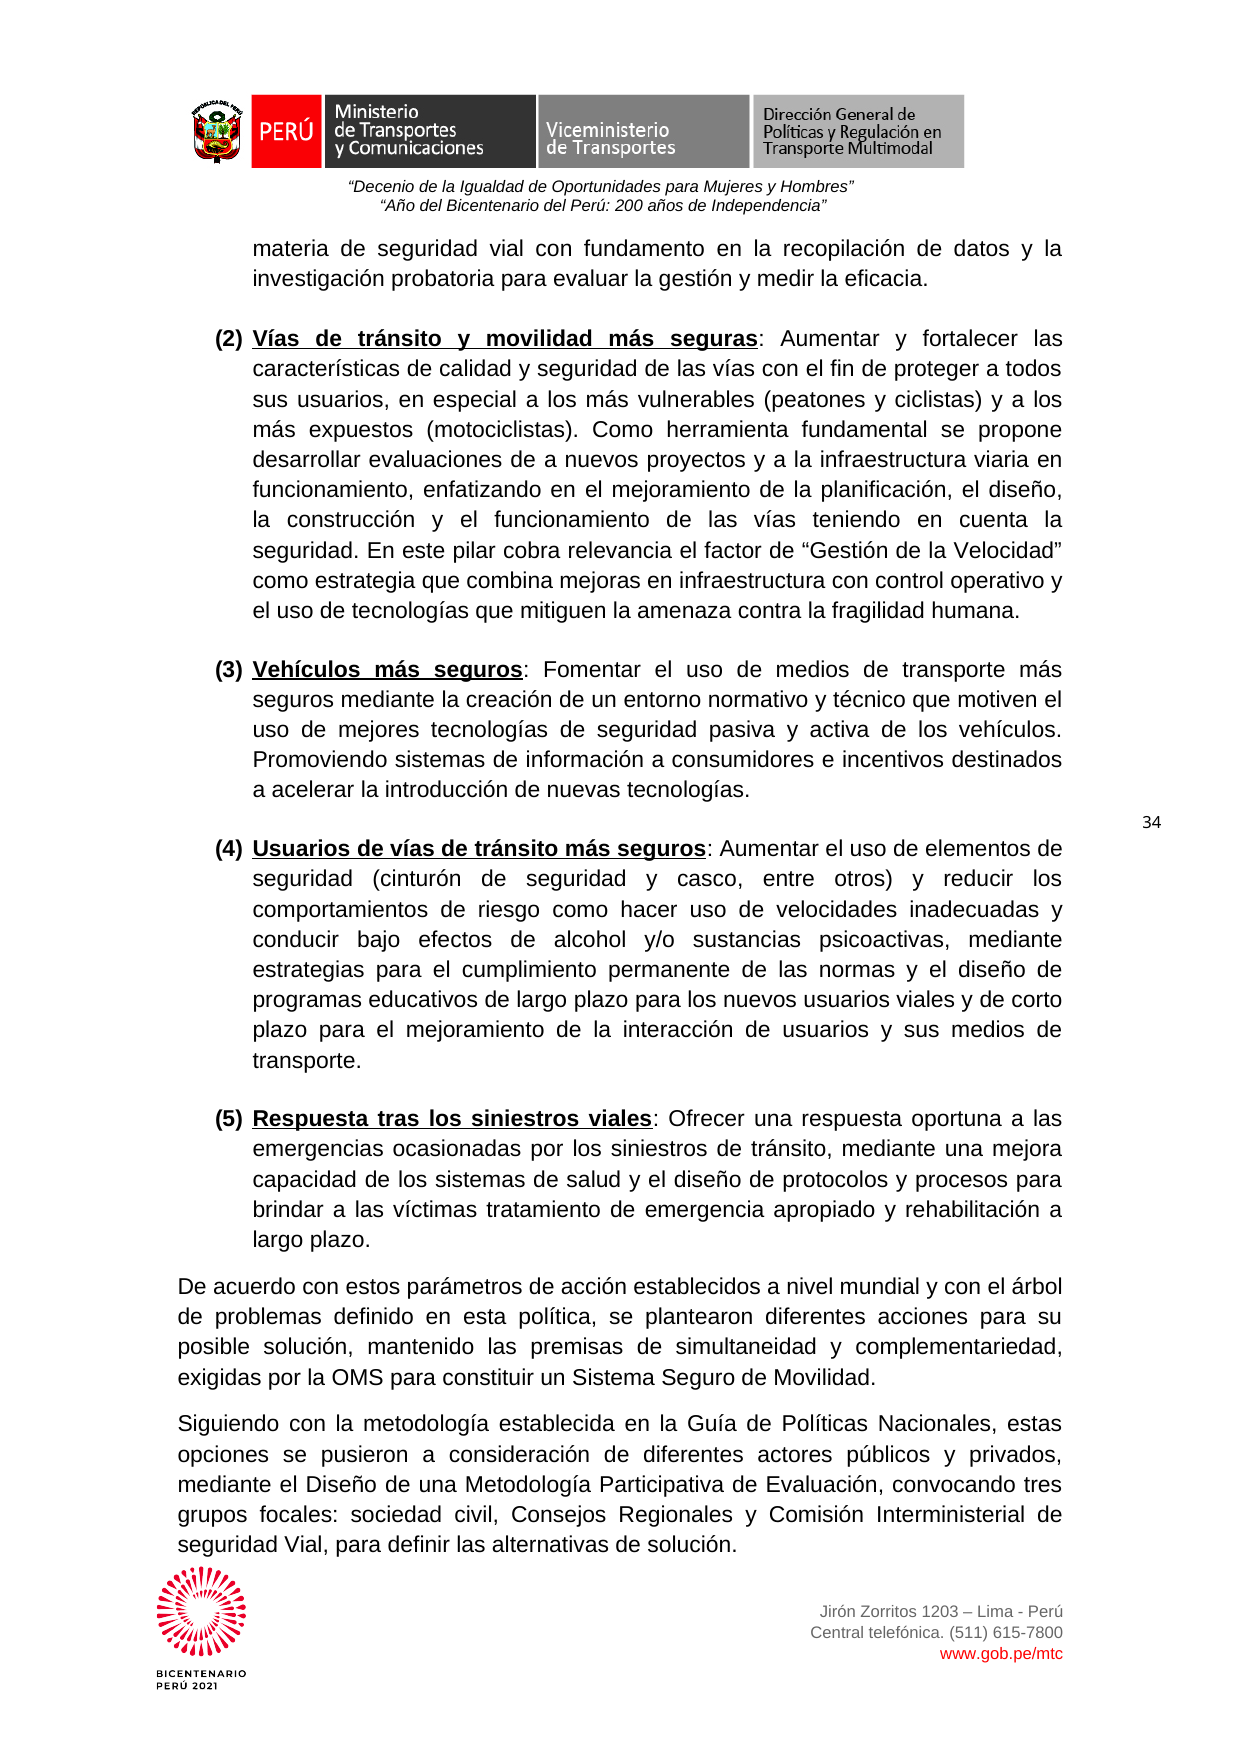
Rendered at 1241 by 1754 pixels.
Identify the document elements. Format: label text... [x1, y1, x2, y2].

text Siguiendo con la metodología establecida en la Guía de Políticas Nacionales, estas opciones se pusieron a consideración de diferentes actores públicos y privados, mediante el Diseño de una Metodología Participativa de Evaluación, convocando tres grupos focales: sociedad civil, Consejos Regionales y Comisión Interministerial de seguridad Vial, para definir las alternativas de solución. [177, 1410, 1063, 1558]
list Respuesta tras los siniestros viales: Ofrecer una respuesta oportuna a las emergencias ocasionadas por los siniestros de tránsito, mediante una mejora capacidad de los sistemas de salud y el diseño de protocolos y procesos para brindar a las víctimas tratamiento de emergencia apropiado y rehabilitación a largo plazo. [215, 1105, 1063, 1252]
list Vehículos más seguros: Fomentar el uso de medios de transporte más seguros mediante la creación de un entorno normativo y técnico que motiven el uso de mejores tecnologías de seguridad pasiva y activa de los vehículos. Promoviendo sistemas de información a consumidores e incentivos destinados a acelerar la introducción de nuevas tecnologías. [215, 656, 1063, 803]
text De acuerdo con estos parámetros de acción establecidos a nivel mundial y con el árbol de problemas definido en esta política, se plantearon diferentes acciones para su posible solución, mantenido las premisas de simultaneidad y complementariedad, exigidas por la OMS para constituir un Sistema Seguro de Movilidad. [177, 1273, 1063, 1390]
picture [156, 1566, 246, 1690]
list Usuarios de vías de tránsito más seguros: Aumentar el uso de elementos de seguridad (cinturón de seguridad y casco, entre otros) y reducir los comportamientos de riesgo como hacer uso de velocidades inadecuadas y conducir bajo efectos de alcohol y/o sustancias psicoactivas, mediante estrategias para el cumplimiento permanente de las normas y el diseño de programas educativos de largo plazo para los nuevos usuarios viales y de corto plazo para el mejoramiento de la interacción de usuarios y sus medios de transporte. [215, 835, 1063, 1073]
picture [177, 91, 968, 171]
list Vías de tránsito y movilidad más seguras: Aumentar y fortalecer las características de calidad y seguridad de las vías con el fin de proteger a todos sus usuarios, en especial a los más vulnerables (peatones y ciclistas) y a los más expuestos (motociclistas). Como herramienta fundamental se propone desarrollar evaluaciones de a nuevos proyectos y a la infraestructura viaria en funcionamiento, enfatizando en el mejoramiento de la planificación, el diseño, la construcción y el funcionamiento de las vías teniendo en cuenta la seguridad. En este pilar cobra relevancia el factor de “Gestión de la Velocidad” como estrategia que combina mejoras en infraestructura con control operativo y el uso de tecnologías que mitiguen la amenaza contra la fragilidad humana. [215, 325, 1063, 623]
